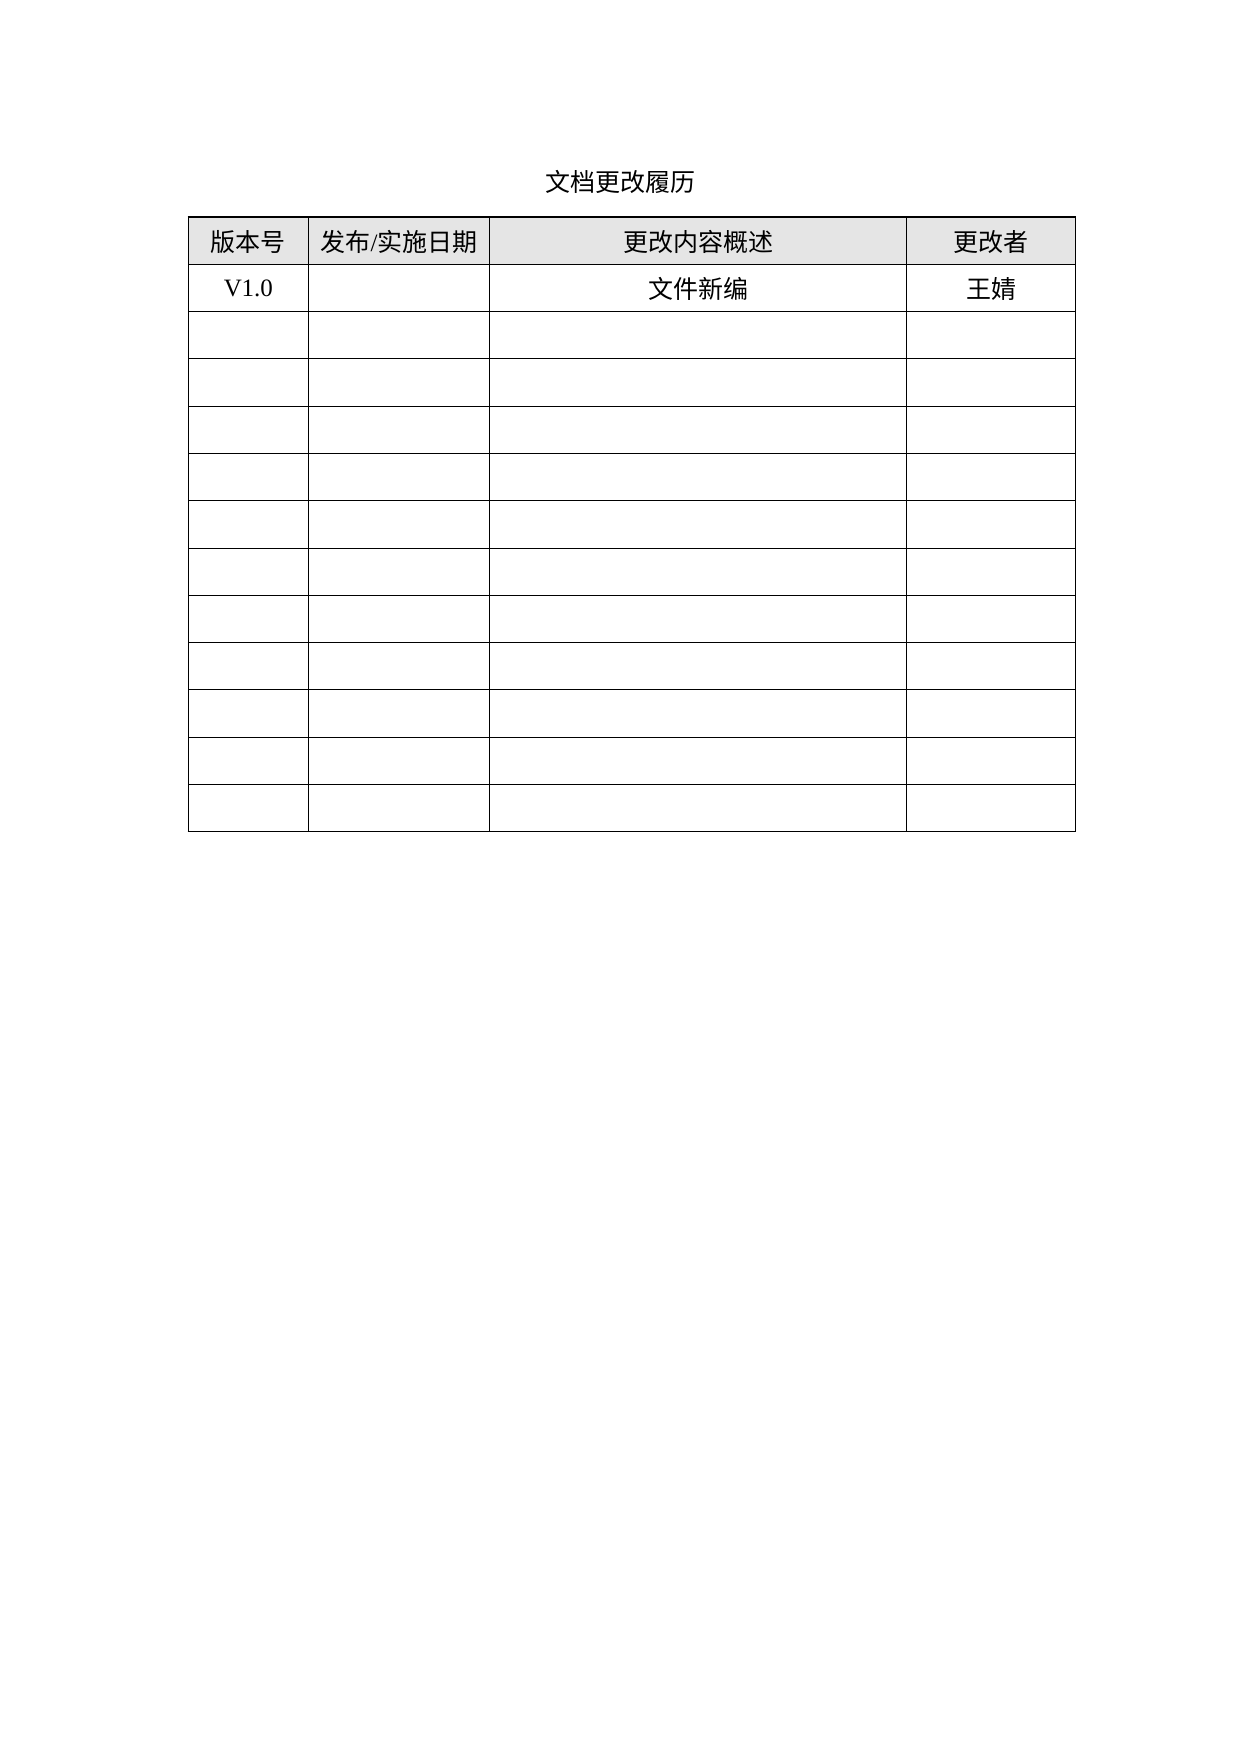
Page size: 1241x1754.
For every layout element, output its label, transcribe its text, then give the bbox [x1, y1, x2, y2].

table_cell [189, 359, 308, 406]
table_cell [907, 312, 1075, 358]
table_cell [490, 501, 906, 547]
table_cell [907, 738, 1075, 784]
table_cell [189, 454, 308, 500]
table_header 版本号 [189, 218, 308, 264]
text 文档更改履历 [187, 162, 1053, 198]
table_cell [189, 501, 308, 547]
table_cell [907, 454, 1075, 500]
table_header 更改内容概述 [490, 218, 906, 264]
table_cell [189, 312, 308, 358]
table_cell [189, 690, 308, 737]
table_cell [907, 596, 1075, 642]
table_cell [907, 501, 1075, 547]
table_cell [189, 549, 308, 595]
table_cell [309, 785, 489, 831]
table_cell [189, 407, 308, 453]
table_cell [309, 407, 489, 453]
table_cell [907, 785, 1075, 831]
table_cell [309, 738, 489, 784]
table_cell [189, 738, 308, 784]
table_cell [309, 454, 489, 500]
table_cell [907, 407, 1075, 453]
table_header 发布/实施日期 [309, 218, 489, 264]
table_cell [490, 312, 906, 358]
table_cell [490, 407, 906, 453]
table_cell [309, 312, 489, 358]
table_cell [309, 690, 489, 737]
table_cell 王婧 [907, 265, 1075, 311]
table_cell [309, 549, 489, 595]
table_cell [490, 549, 906, 595]
table_cell 文件新编 [490, 265, 906, 311]
table_cell [490, 596, 906, 642]
table_cell [309, 265, 489, 311]
table_cell [907, 690, 1075, 737]
table_cell [189, 596, 308, 642]
table_cell [309, 596, 489, 642]
table_cell [309, 359, 489, 406]
table_cell V1.0 [189, 265, 308, 311]
table_cell [490, 454, 906, 500]
table_cell [490, 643, 906, 689]
table_cell [490, 785, 906, 831]
table_cell [907, 643, 1075, 689]
table_header 更改者 [907, 218, 1075, 264]
table_cell [907, 359, 1075, 406]
table_cell [907, 549, 1075, 595]
table_cell [490, 738, 906, 784]
table_cell [309, 643, 489, 689]
table_cell [490, 359, 906, 406]
table_cell [189, 785, 308, 831]
table_cell [189, 643, 308, 689]
table_cell [490, 690, 906, 737]
table_cell [309, 501, 489, 547]
